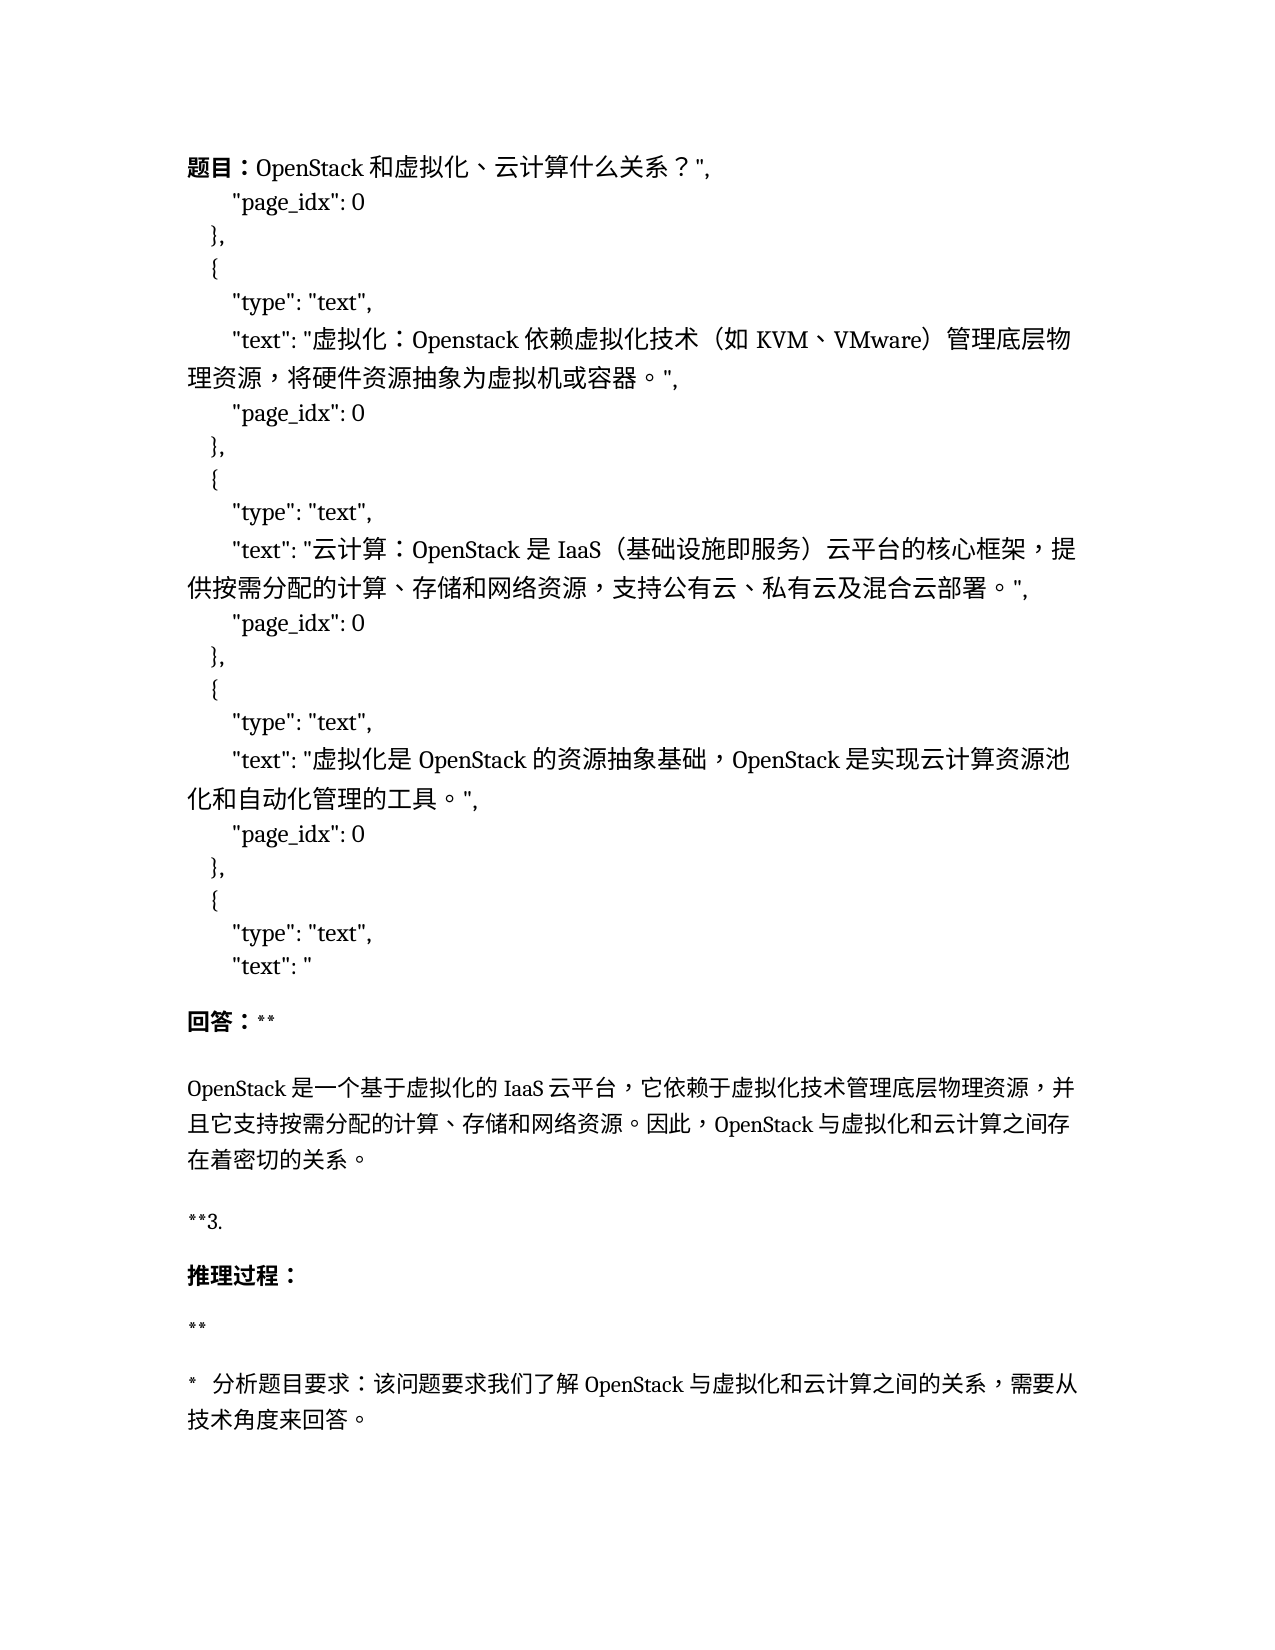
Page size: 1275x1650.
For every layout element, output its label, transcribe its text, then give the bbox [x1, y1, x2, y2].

text 回答：** OpenStack 是一个基于虚拟化的 IaaS 云平台，它依赖于虚拟化技术管理底层物理资源，并且它支持按需分配的计算、存储和网络资源。因此，OpenStack 与虚拟化和云计算之间存在着密切的关系。 **3. [187, 1006, 1087, 1235]
text ** [187, 1317, 1087, 1343]
text 推理过程： [187, 1260, 1087, 1291]
text * 分析题目要求：该问题要求我们了解 OpenStack 与虚拟化和云计算之间的关系，需要从技术角度来回答。 [187, 1368, 1087, 1435]
text 题目：OpenStack 和虚拟化、云计算什么关系？", "page_idx": 0 }, { "type": "text", "text": "虚拟化：Openstack 依赖虚拟化技术（如 KVM、VMware）管理底层物理资源，将硬件资源抽象为虚拟机或容器。", "page_idx": 0 }, { "type": "text", "text": "云计算：OpenStack 是 IaaS（基础设施即服务）云平台的核心框架，提供按需分配的计算、存储和网络资源，支持公有云、私有云及混合云部署。", "page_idx": 0 }, { "type": "text", "text": "虚拟化是 OpenStack 的资源抽象基础，OpenStack 是实现云计算资源池化和自动化管理的工具。", "page_idx": 0 }, { "type": "text", "text": " [187, 150, 1087, 980]
